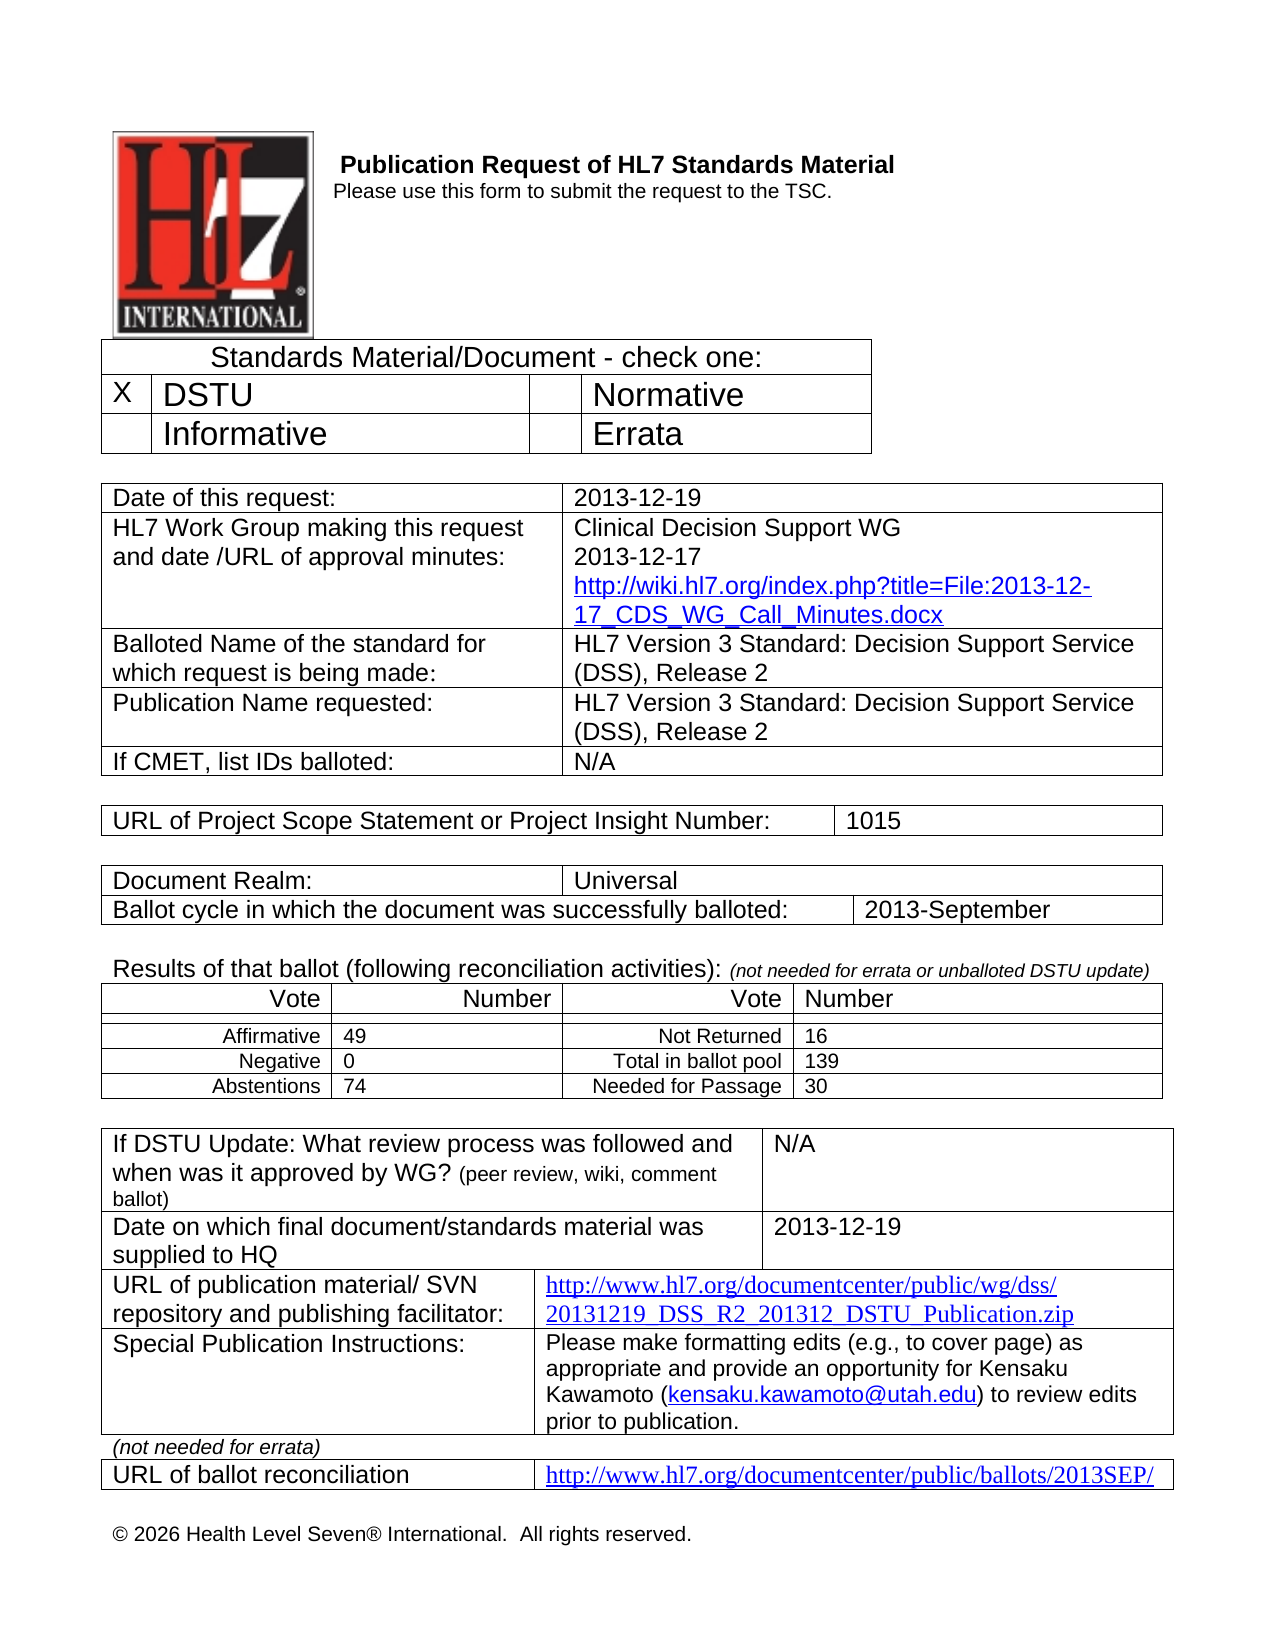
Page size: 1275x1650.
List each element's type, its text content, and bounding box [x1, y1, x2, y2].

table_cell 0 [332, 1049, 562, 1073]
table_cell 16 [794, 1024, 1162, 1048]
table_cell Balloted Name of the standard for which request is being made: [102, 629, 562, 687]
text (not needed for errata) [112, 1435, 1162, 1459]
table_header Universal [563, 866, 1162, 894]
table_cell 2013-12-19 [763, 1212, 1173, 1269]
table_cell Not Returned [563, 1024, 793, 1048]
table_header 1015 [835, 806, 1162, 835]
table_header Results of that ballot (following reconciliation activities): (not needed for errata or unballoted DSTU update) [101, 954, 1162, 983]
table_cell 30 [794, 1074, 1162, 1098]
table_cell [102, 1014, 331, 1023]
table_header URL of Project Scope Statement or Project Insight Number: [102, 806, 834, 835]
table_cell 49 [332, 1024, 562, 1048]
table_cell Informative [152, 414, 529, 453]
table_cell 2013-September [854, 896, 1162, 924]
table_cell [332, 1014, 562, 1023]
table_cell [530, 375, 581, 413]
table_cell HL7 Version 3 Standard: Decision Support Service (DSS), Release 2 [563, 629, 1162, 687]
table_cell X [102, 375, 151, 413]
table_cell Publication Name requested: [102, 688, 562, 746]
table_cell Vote [102, 984, 331, 1013]
table_header Standards Material/Document - check one: [102, 340, 871, 374]
table_cell 139 [794, 1049, 1162, 1073]
table_cell [102, 414, 151, 453]
table_cell Total in ballot pool [563, 1049, 793, 1073]
table_cell 74 [332, 1074, 562, 1098]
table_cell [530, 414, 581, 453]
table_cell Please make formatting edits (e.g., to cover page) as appropriate and provide an opportunity for Kensaku Kawamoto (kensaku.kawamoto@utah.edu) to review edits prior to publication. [535, 1329, 1173, 1434]
table_cell Vote [563, 984, 793, 1013]
table_cell Number [332, 984, 562, 1013]
picture [112, 131, 314, 150]
table_cell http://www.hl7.org/documentcenter/public/wg/dss/20131219_DSS_R2_201312_DSTU_Publication.zip [535, 1270, 1173, 1328]
table_header 2013-12-19 [563, 484, 1162, 512]
table_cell Needed for Passage [563, 1074, 793, 1098]
table_header Date of this request: [102, 484, 562, 512]
table_cell [563, 1014, 793, 1023]
table_header N/A [763, 1129, 1173, 1211]
table_cell Affirmative [102, 1024, 331, 1048]
picture [112, 203, 314, 339]
table_cell Date on which final document/standards material was supplied to HQ [102, 1212, 762, 1269]
table_cell If CMET, list IDs balloted: [102, 747, 562, 775]
table_cell N/A [563, 747, 1162, 775]
table_header Document Realm: [102, 866, 562, 894]
table_cell Special Publication Instructions: [102, 1329, 534, 1434]
table_cell DSTU [152, 375, 529, 413]
table_cell [794, 1014, 1162, 1023]
table_cell Ballot cycle in which the document was successfully balloted: [102, 896, 853, 924]
table_cell Clinical Decision Support WG 2013-12-17 http://wiki.hl7.org/index.php?title=File:2013-12-17_CDS_WG_Call_Minutes.docx [563, 513, 1162, 628]
table_cell Abstentions [102, 1074, 331, 1098]
table_cell Negative [102, 1049, 331, 1073]
table_header If DSTU Update: What review process was followed and when was it approved by WG? (peer review, wiki, comment ballot) [102, 1129, 762, 1211]
table_cell Number [794, 984, 1162, 1013]
table_cell Errata [582, 414, 871, 453]
table_cell Normative [582, 375, 871, 413]
text Publication Request of HL7 Standards Material [112, 150, 1162, 179]
table_header http://www.hl7.org/documentcenter/public/ballots/2013SEP/reconciliation/recon_v3_dss_r2_d1_2013sep.xls [535, 1460, 1173, 1489]
table_header URL of ballot reconciliation document: [102, 1460, 534, 1489]
table_cell URL of publication material/ SVN repository and publishing facilitator: [102, 1270, 534, 1328]
table_cell HL7 Version 3 Standard: Decision Support Service (DSS), Release 2 [563, 688, 1162, 746]
text Please use this form to submit the request to the TSC. [112, 179, 1162, 203]
table_cell HL7 Work Group making this request and date /URL of approval minutes: [102, 513, 562, 628]
